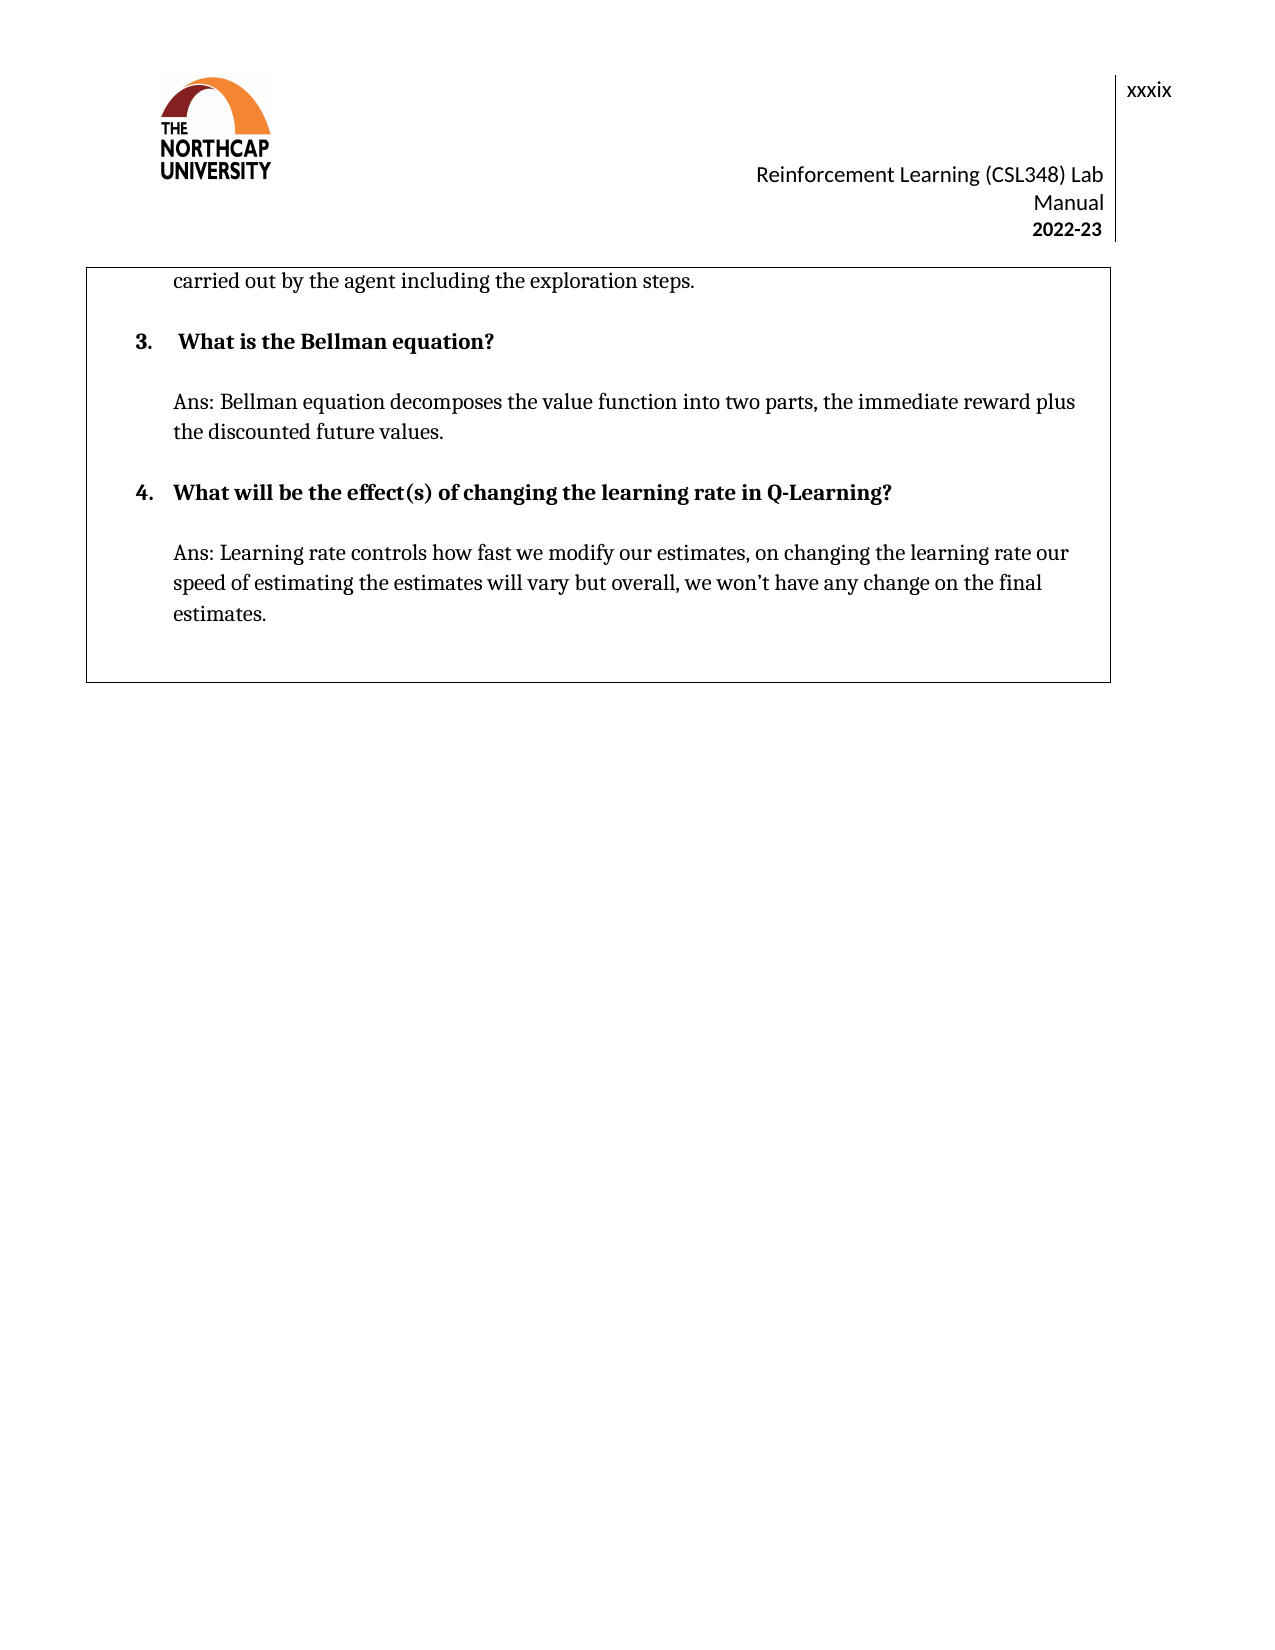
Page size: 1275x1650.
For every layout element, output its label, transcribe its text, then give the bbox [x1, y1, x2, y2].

picture [160, 75, 272, 183]
